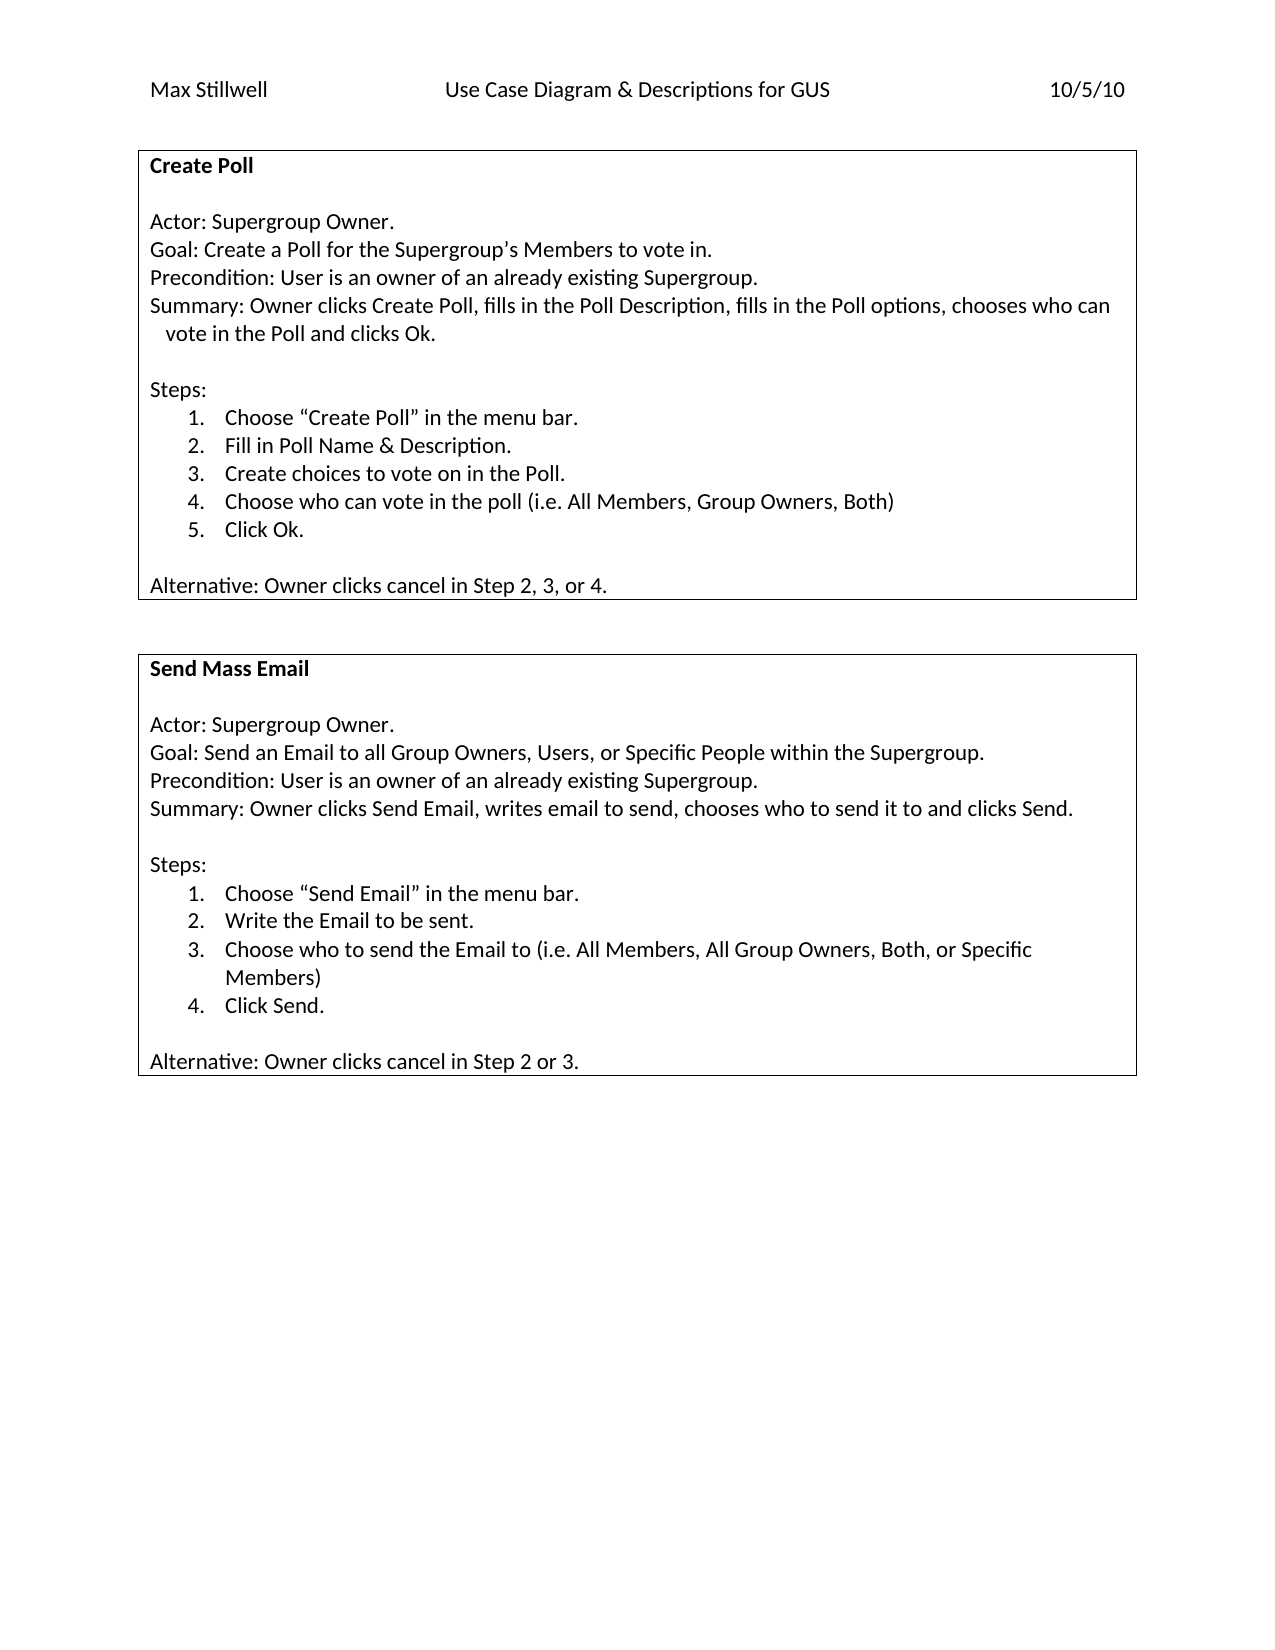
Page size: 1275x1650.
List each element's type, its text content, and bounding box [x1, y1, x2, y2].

table_header Send Mass Email Actor: Supergroup Owner. Goal: Send an Email to all Group Owners, Users, or Specific People within the Supergroup. Precondition: User is an owner of an already existing Supergroup. Summary: Owner clicks Send Email, writes email to send, chooses who to send it to and clicks Send. Steps: Choose “Send Email” in the menu bar. Write the Email to be sent. Choose who to send the Email to (i.e. All Members, All Group Owners, Both, or Specific Members) Click Send. Alternative: Owner clicks cancel in Step 2 or 3. [139, 655, 1136, 1075]
table_header Create Poll Actor: Supergroup Owner. Goal: Create a Poll for the Supergroup’s Members to vote in. Precondition: User is an owner of an already existing Supergroup. Summary: Owner clicks Create Poll, fills in the Poll Description, fills in the Poll options, chooses who can vote in the Poll and clicks Ok. Steps: Choose “Create Poll” in the menu bar. Fill in Poll Name & Description. Create choices to vote on in the Poll. Choose who can vote in the poll (i.e. All Members, Group Owners, Both) Click Ok. Alternative: Owner clicks cancel in Step 2, 3, or 4. [139, 151, 1136, 599]
